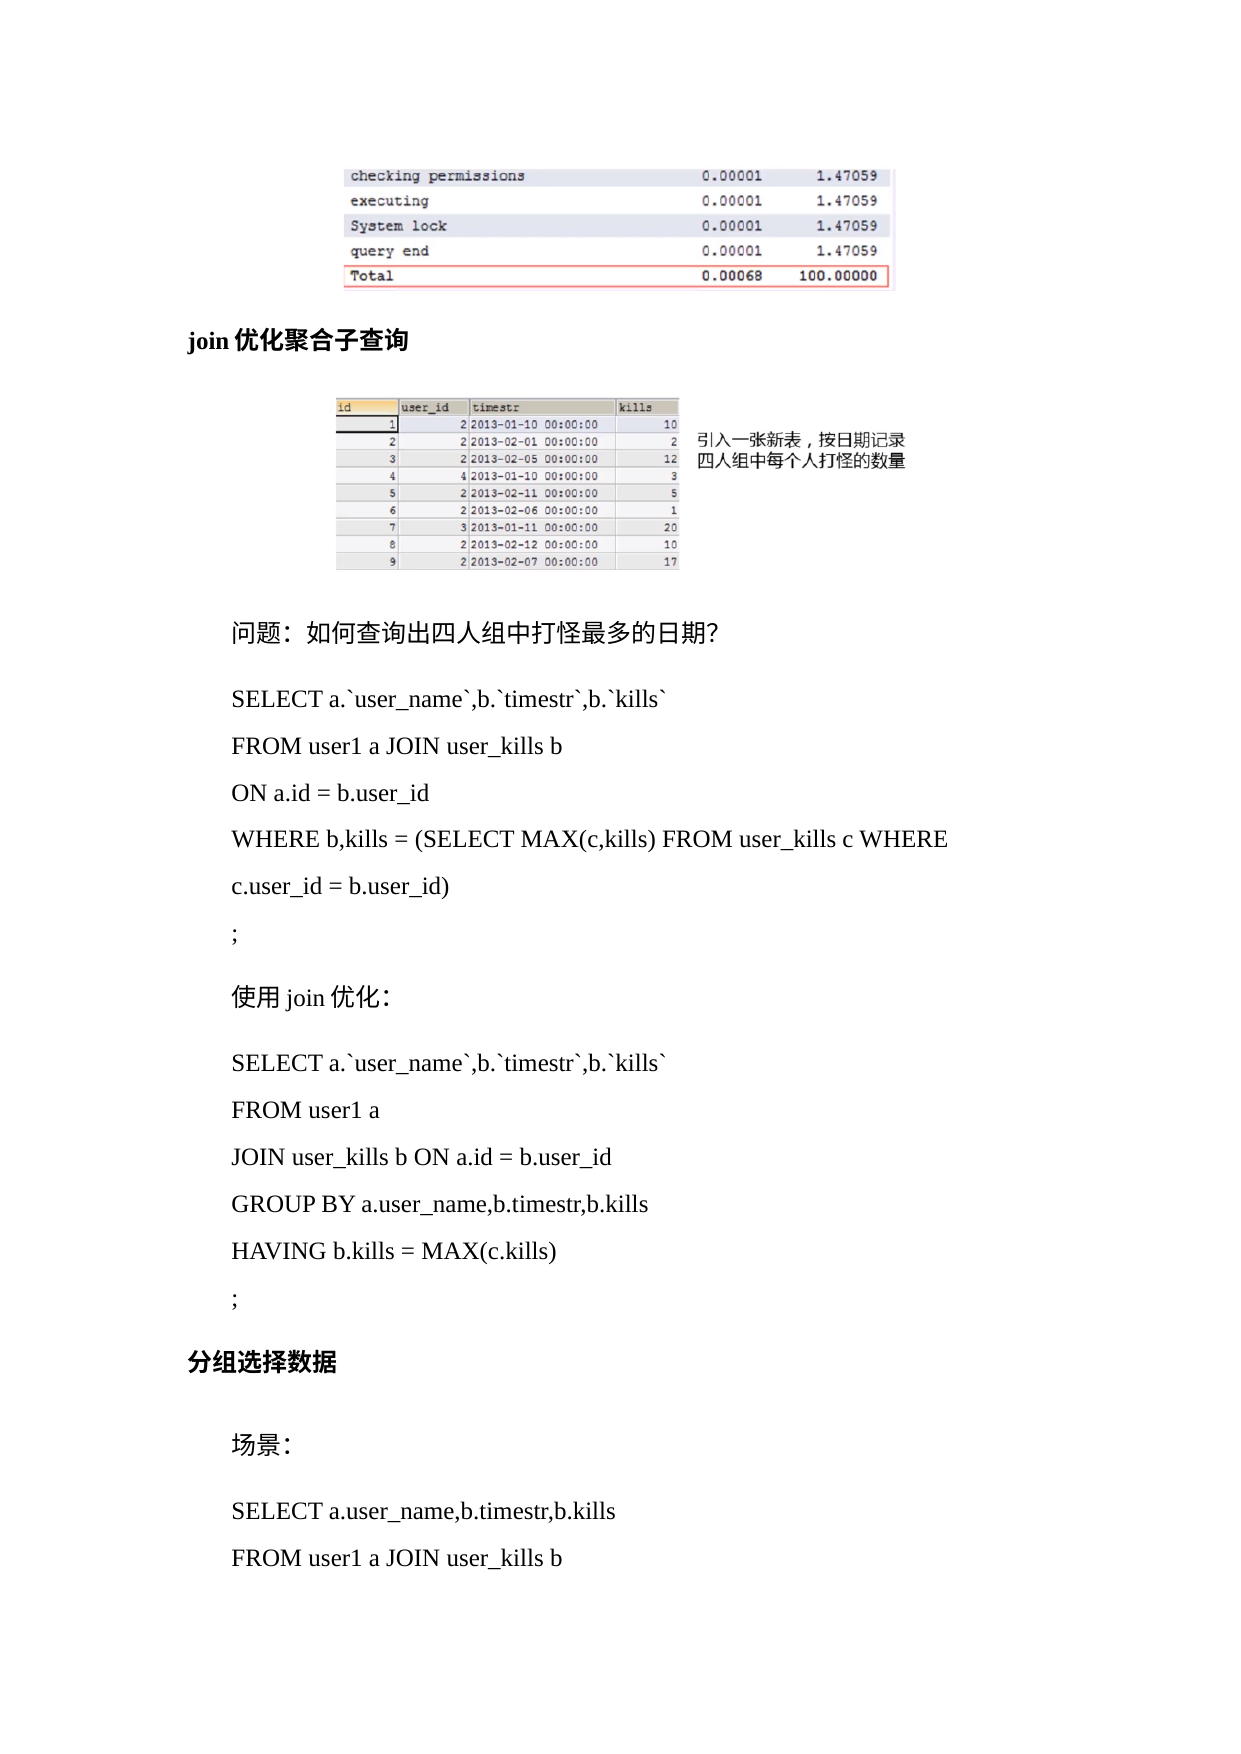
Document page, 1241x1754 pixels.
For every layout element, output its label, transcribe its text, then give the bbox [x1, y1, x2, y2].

text GROUP BY a.user_name,b.timestr,b.kills [187, 1187, 1053, 1219]
text WHERE b,kills = (SELECT MAX(c,kills) FROM user_kills c WHERE [187, 823, 1053, 855]
text SELECT a.`user_name`,b.`timestr`,b.`kills` [187, 1046, 1053, 1079]
text ; [187, 1281, 1053, 1313]
text ; [187, 916, 1053, 949]
text ON a.id = b.user_id [187, 776, 1053, 808]
text c.user_id = b.user_id) [187, 869, 1053, 902]
text SELECT a.`user_name`,b.`timestr`,b.`kills` [187, 682, 1053, 714]
subtitle join优化聚合子查询 [187, 306, 1053, 371]
text FROM user1 a JOIN user_kills b [187, 729, 1053, 761]
text FROM user1 a [187, 1093, 1053, 1126]
picture [323, 389, 917, 583]
text FROM user1 a JOIN user_kills b [187, 1541, 1053, 1573]
text JOIN user_kills b ON a.id = b.user_id [187, 1140, 1053, 1173]
text HAVING b.kills = MAX(c.kills) [187, 1234, 1053, 1266]
text 使用join优化： [187, 963, 1053, 1028]
text SELECT a.user_name,b.timestr,b.kills [187, 1494, 1053, 1526]
text 问题：如何查询出四人组中打怪最多的日期？ [187, 599, 1053, 664]
text 场景： [187, 1411, 1053, 1476]
picture [343, 162, 897, 291]
subtitle 分组选择数据 [187, 1328, 1053, 1393]
